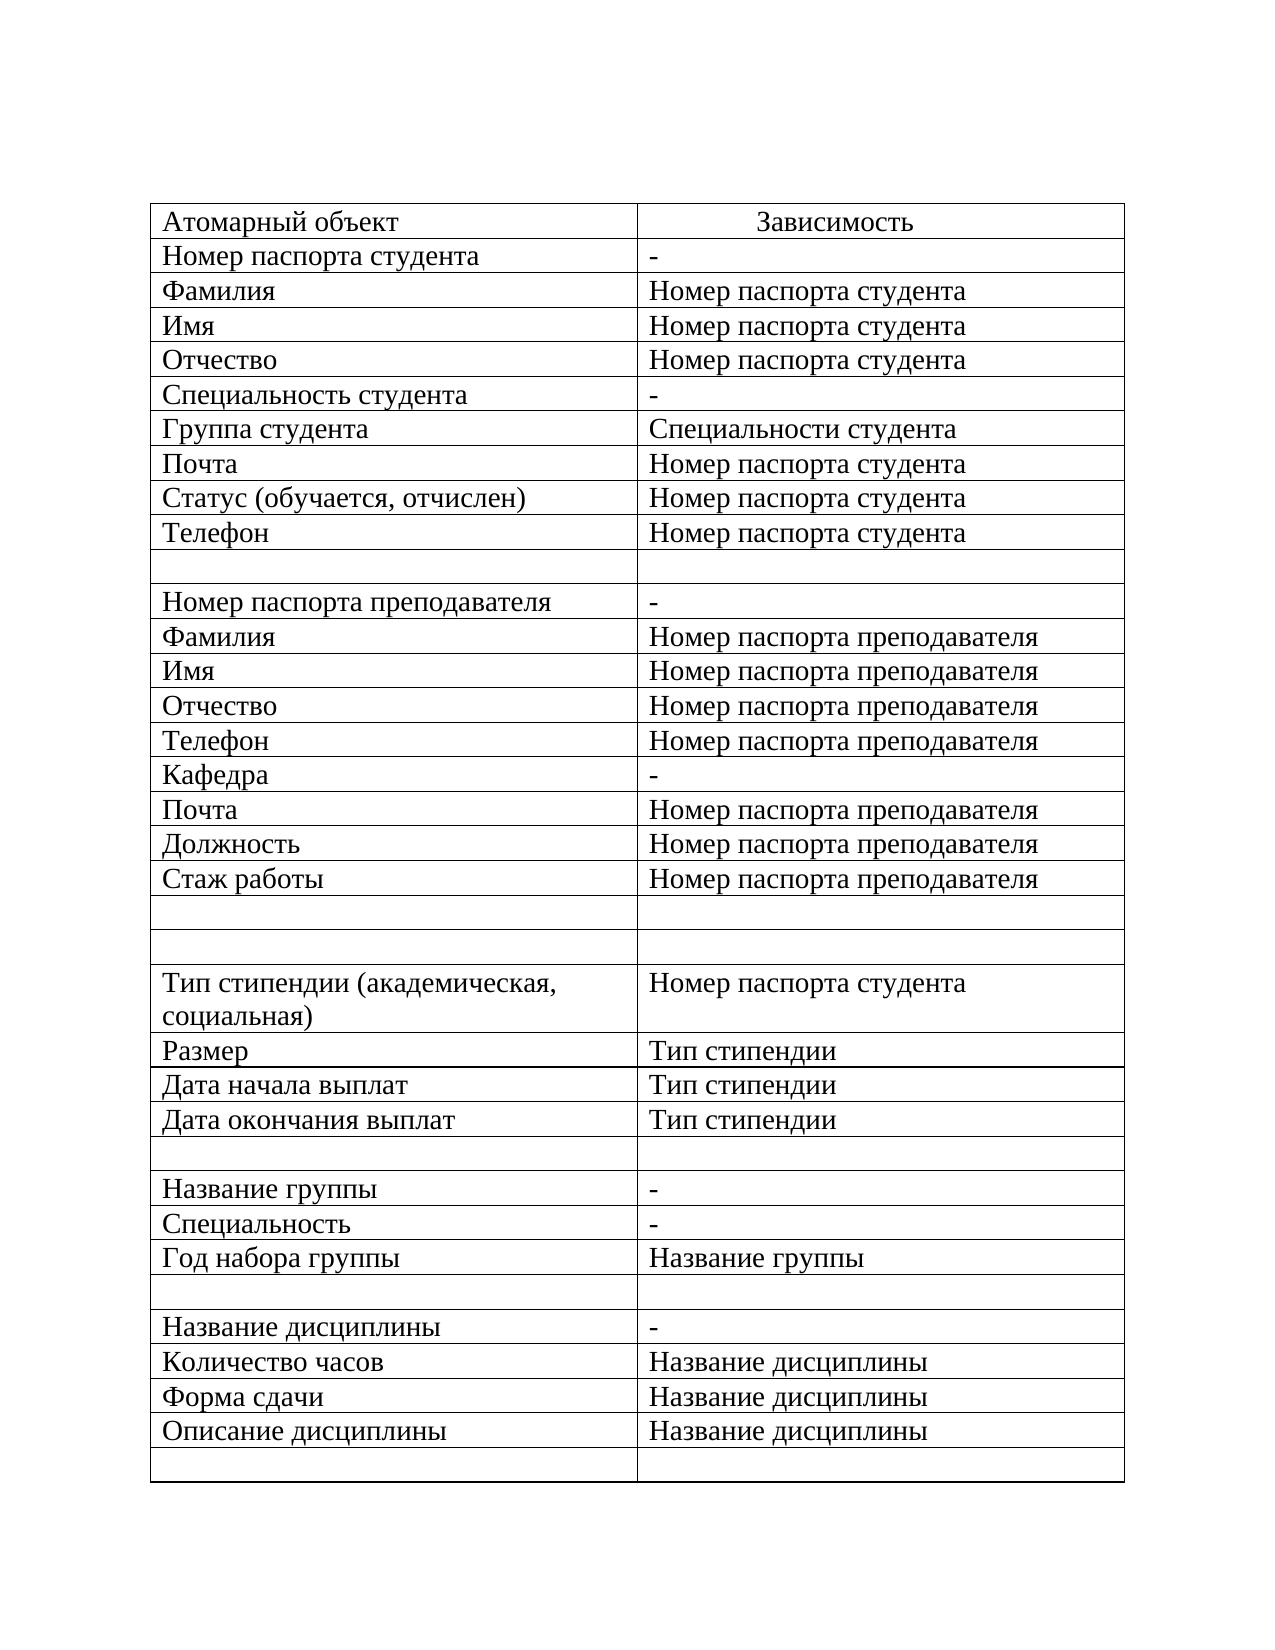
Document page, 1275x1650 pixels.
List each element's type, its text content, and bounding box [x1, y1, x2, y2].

table_cell Тип стипендии (академическая, социальная) [151, 965, 637, 1032]
table_cell Описание дисциплины [151, 1413, 637, 1447]
table_header Атомарный объект [151, 204, 637, 237]
table_cell Размер [151, 1033, 637, 1066]
table_cell Отчество [151, 688, 637, 722]
table_cell Стаж работы [151, 861, 637, 894]
table_cell [638, 1137, 1124, 1170]
table_cell Номер паспорта студента [151, 239, 637, 272]
table_cell - [638, 757, 1124, 791]
table_cell Дата окончания выплат [151, 1102, 637, 1136]
table_cell Номер паспорта преподавателя [638, 792, 1124, 825]
table_cell Номер паспорта студента [638, 446, 1124, 479]
table_cell Отчество [151, 342, 637, 376]
table_cell [638, 930, 1124, 964]
table_cell Номер паспорта преподавателя [638, 861, 1124, 894]
table_cell Год набора группы [151, 1240, 637, 1274]
table_cell Группа студента [151, 411, 637, 445]
table_cell Телефон [151, 515, 637, 549]
table_cell Название дисциплины [638, 1413, 1124, 1447]
table_cell Название группы [151, 1171, 637, 1205]
table_cell Номер паспорта преподавателя [151, 584, 637, 618]
table_cell Должность [151, 826, 637, 860]
table_cell Номер паспорта студента [638, 308, 1124, 341]
table_cell Специальности студента [638, 411, 1124, 445]
table_cell Название дисциплины [151, 1310, 637, 1343]
table_cell Форма сдачи [151, 1379, 637, 1412]
table_cell Имя [151, 654, 637, 687]
table_cell Фамилия [151, 619, 637, 652]
table_cell Номер паспорта преподавателя [638, 723, 1124, 756]
table_cell [638, 550, 1124, 583]
table_cell Имя [151, 308, 637, 341]
table_cell Специальность [151, 1206, 637, 1239]
table_cell Телефон [151, 723, 637, 756]
table_cell - [638, 1171, 1124, 1205]
table_cell Фамилия [151, 273, 637, 307]
table_cell Номер паспорта преподавателя [638, 619, 1124, 652]
table_cell Специальность студента [151, 377, 637, 410]
table_cell Номер паспорта преподавателя [638, 826, 1124, 860]
table_cell Кафедра [151, 757, 637, 791]
table_cell [151, 1275, 637, 1308]
table_cell [151, 1137, 637, 1170]
table_cell Количество часов [151, 1344, 637, 1378]
table_cell Название дисциплины [638, 1344, 1124, 1378]
table_cell Тип стипендии [638, 1068, 1124, 1101]
table_cell Почта [151, 792, 637, 825]
table_cell Тип стипендии [638, 1033, 1124, 1066]
table_cell [151, 896, 637, 929]
table_cell Статус (обучается, отчислен) [151, 481, 637, 514]
table_cell - [638, 1310, 1124, 1343]
table_cell Номер паспорта преподавателя [638, 654, 1124, 687]
table_cell [638, 1448, 1124, 1481]
table_cell - [638, 1206, 1124, 1239]
table_cell Номер паспорта студента [638, 515, 1124, 549]
table_cell Номер паспорта студента [638, 342, 1124, 376]
table_cell [151, 550, 637, 583]
table_cell Почта [151, 446, 637, 479]
table_cell [151, 930, 637, 964]
table_cell - [638, 584, 1124, 618]
table_cell [151, 1448, 637, 1481]
table_cell Номер паспорта студента [638, 273, 1124, 307]
table_cell Название дисциплины [638, 1379, 1124, 1412]
table_cell Тип стипендии [638, 1102, 1124, 1136]
table_cell - [638, 239, 1124, 272]
table_cell Название группы [638, 1240, 1124, 1274]
table_cell Номер паспорта преподавателя [638, 688, 1124, 722]
table_cell [638, 896, 1124, 929]
table_cell [638, 1275, 1124, 1308]
table_cell Номер паспорта студента [638, 481, 1124, 514]
table_header Зависимость [638, 204, 1124, 237]
table_cell Номер паспорта студента [638, 965, 1124, 1032]
table_cell Дата начала выплат [151, 1068, 637, 1101]
table_cell - [638, 377, 1124, 410]
